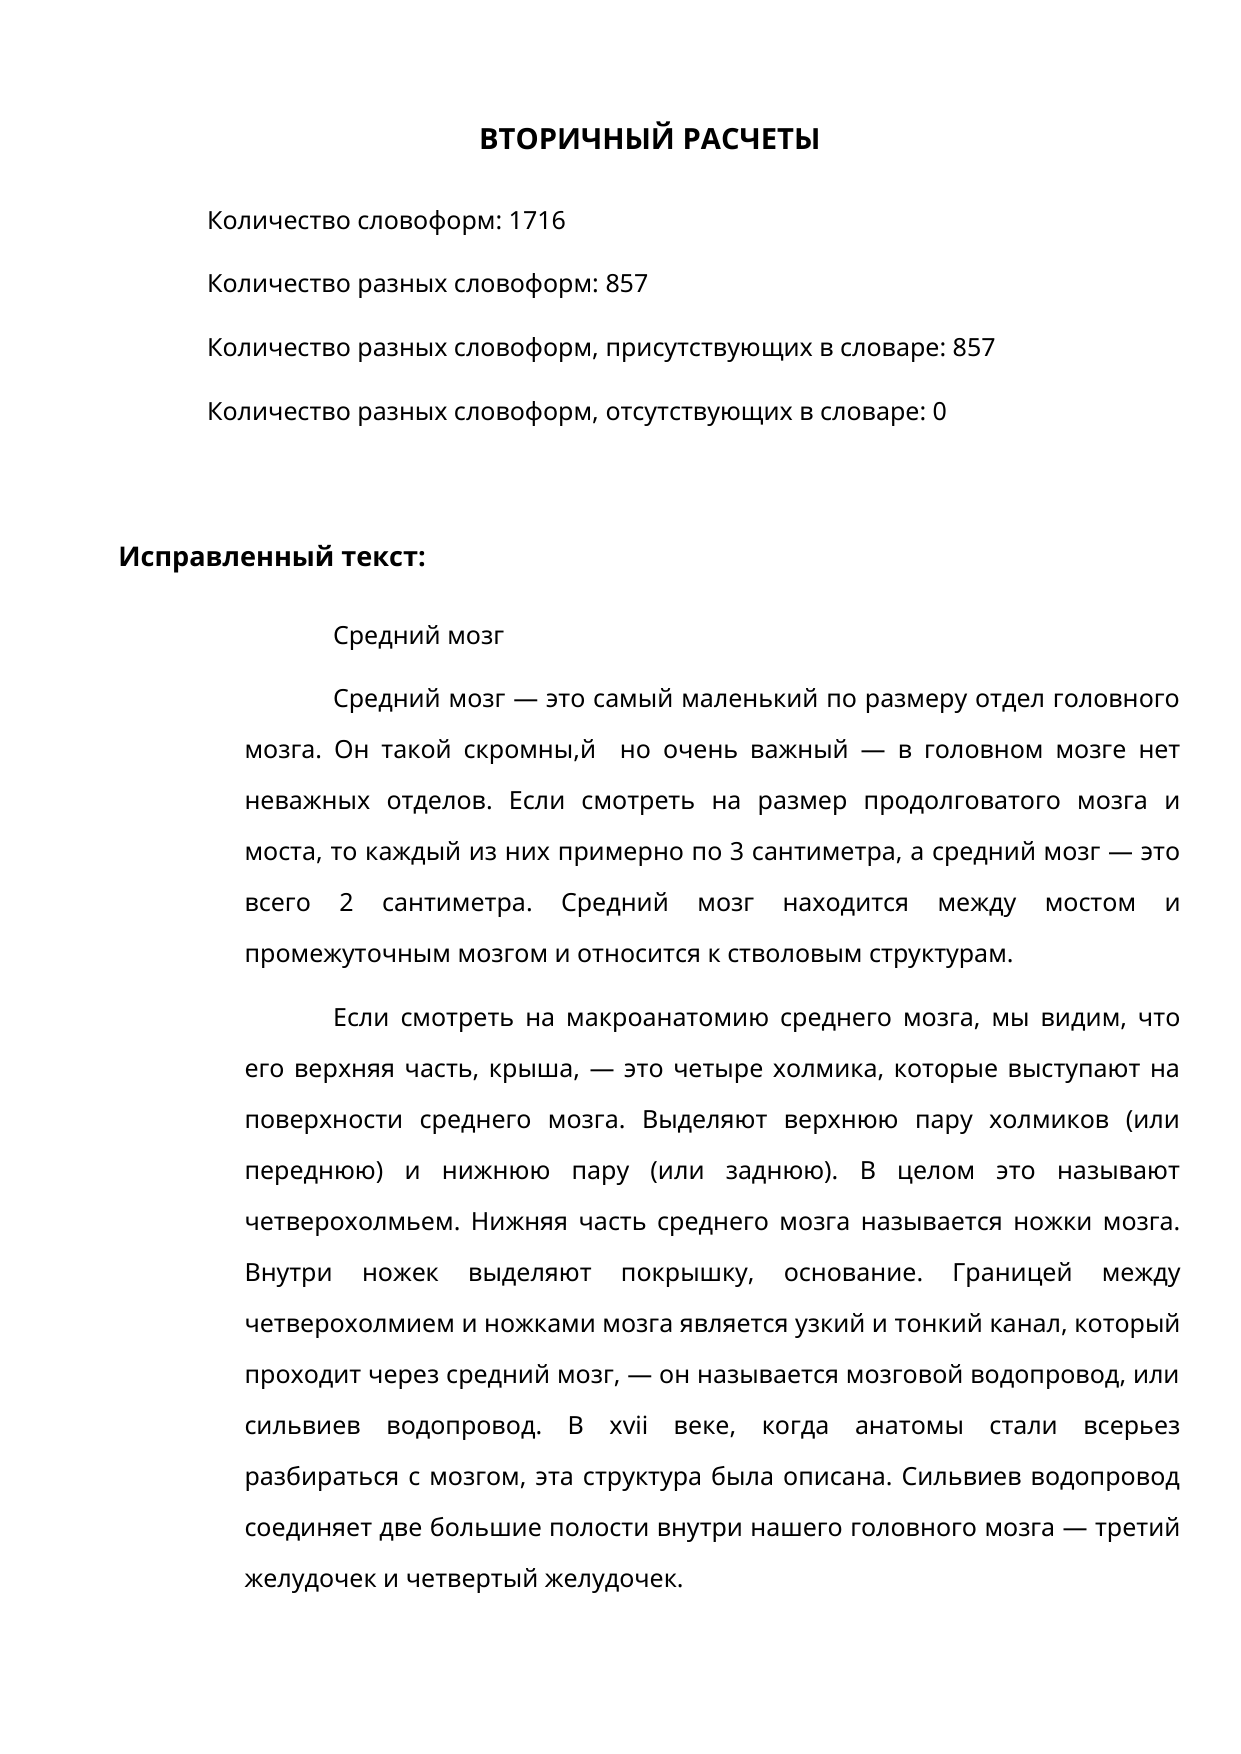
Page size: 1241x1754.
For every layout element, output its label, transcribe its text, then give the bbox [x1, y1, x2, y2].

text Количество разных словоформ: 857 [118, 266, 1181, 300]
text Исправленный текст: [118, 537, 1181, 574]
text вторичный расчеты [118, 118, 1181, 158]
text Количество словоформ: 1716 [118, 203, 1181, 237]
text Средний мозг [244, 617, 1181, 651]
text Средний мозг — это самый маленький по размеру отдел головного мозга. Он такой скромны,й но очень важный — в головном мозге нет неважных отделов. Если смотреть на размер продолговатого мозга и моста, то каждый из них примерно по 3 сантиметра, а средний мозг — это всего 2 сантиметра. Средний мозг находится между мостом и промежуточным мозгом и относится к стволовым структурам. [244, 681, 1181, 970]
text Если смотреть на макроанатомию среднего мозга, мы видим, что его верхняя часть, крыша, — это четыре холмика, которые выступают на поверхности среднего мозга. Выделяют верхнюю пару холмиков (или переднюю) и нижнюю пару (или заднюю). В целом это называют четверохолмьем. Нижняя часть среднего мозга называется ножки мозга. Внутри ножек выделяют покрышку, основание. Границей между четверохолмием и ножками мозга является узкий и тонкий канал, который проходит через средний мозг, — он называется мозговой водопровод, или сильвиев водопровод. В xvii веке, когда анатомы стали всерьез разбираться с мозгом, эта структура была описана. Сильвиев водопровод соединяет две большие полости внутри нашего головного мозга — третий желудочек и четвертый желудочек. [244, 1000, 1181, 1595]
text Количество разных словоформ, присутствующих в словаре: 857 [118, 330, 1181, 364]
text Количество разных словоформ, отсутствующих в словаре: 0 [118, 393, 1181, 427]
